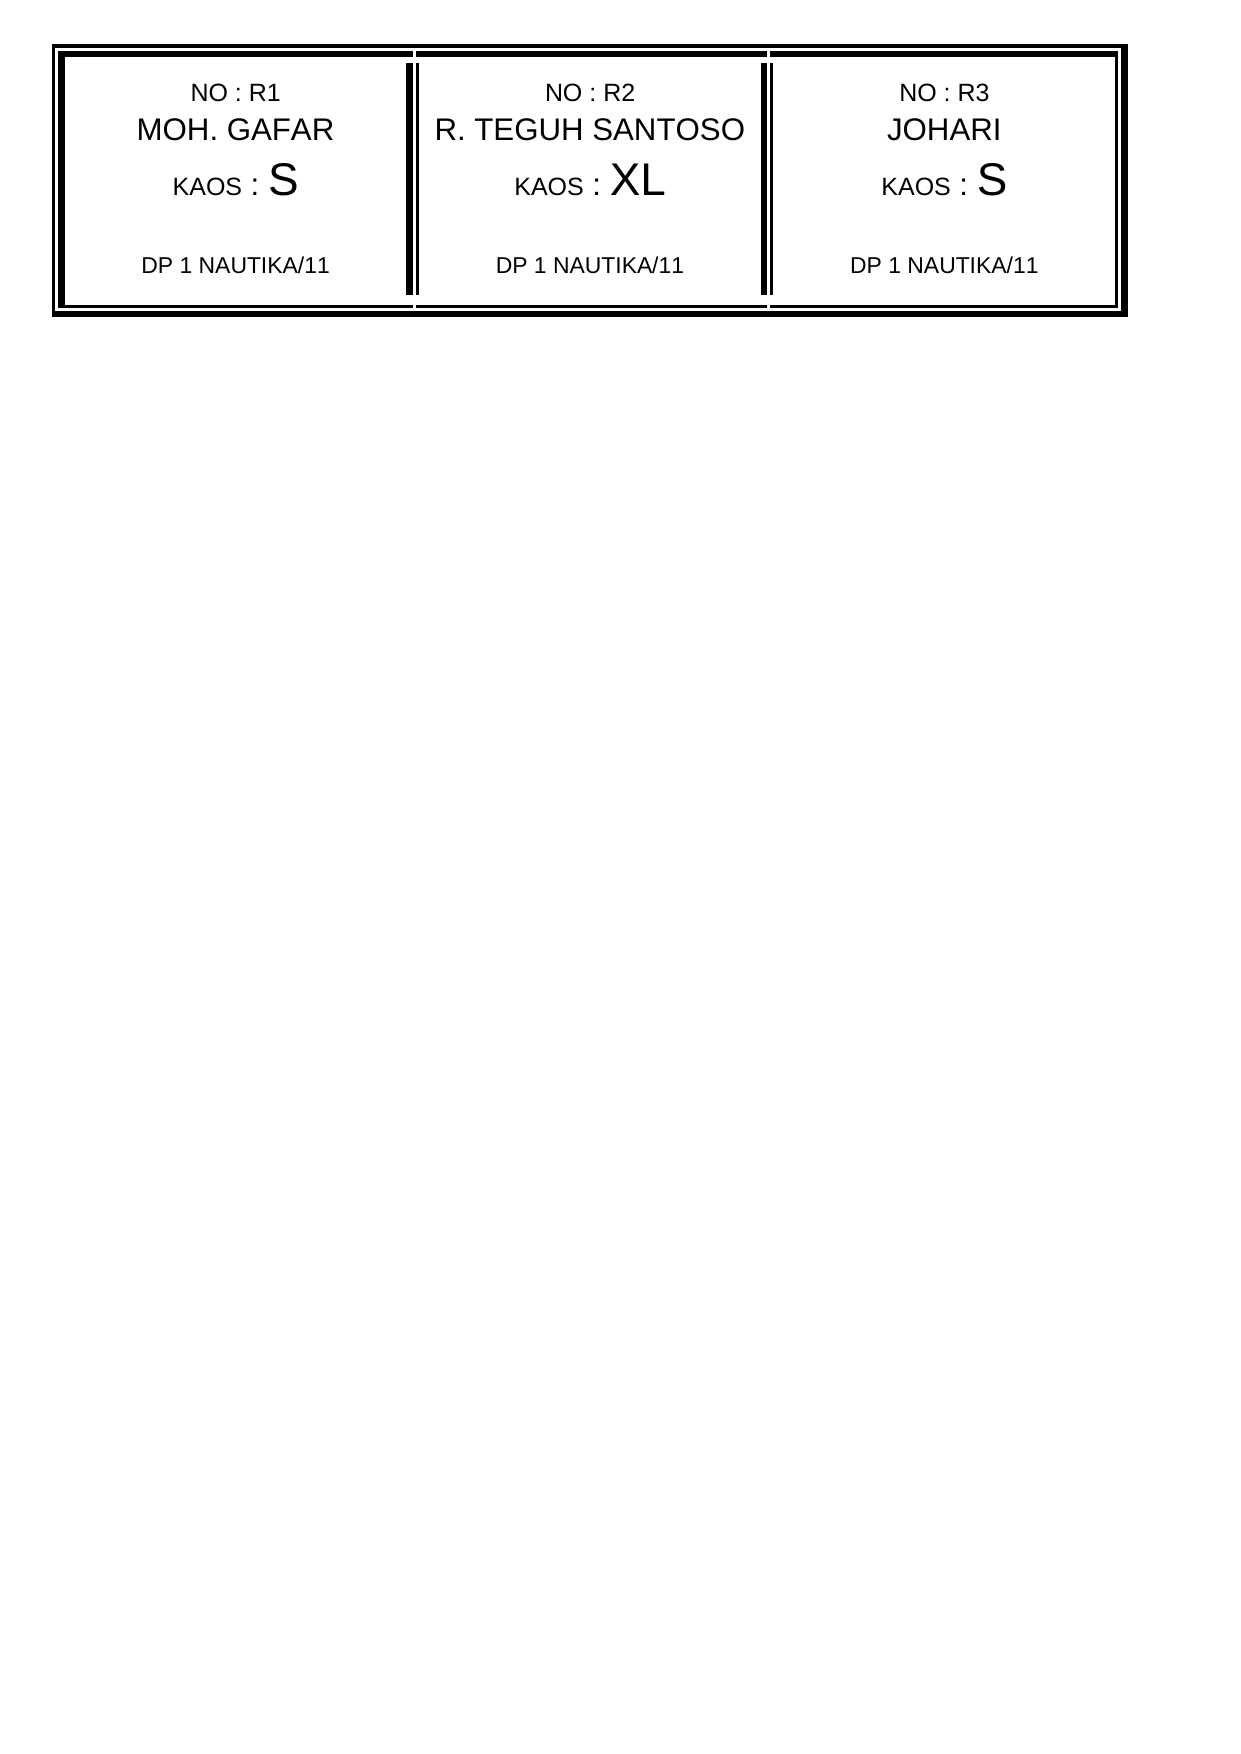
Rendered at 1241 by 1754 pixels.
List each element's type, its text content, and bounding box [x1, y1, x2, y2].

table_header NO : R3 JOHARI KAOS : S DP 1 NAUTIKA/11 [767, 48, 1121, 304]
table_header NO : R1 MOH. GAFAR KAOS : S DP 1 NAUTIKA/11 [65, 57, 413, 304]
table_header NO : R2 R. TEGUH SANTOSO KAOS : XL DP 1 NAUTIKA/11 [413, 48, 767, 304]
